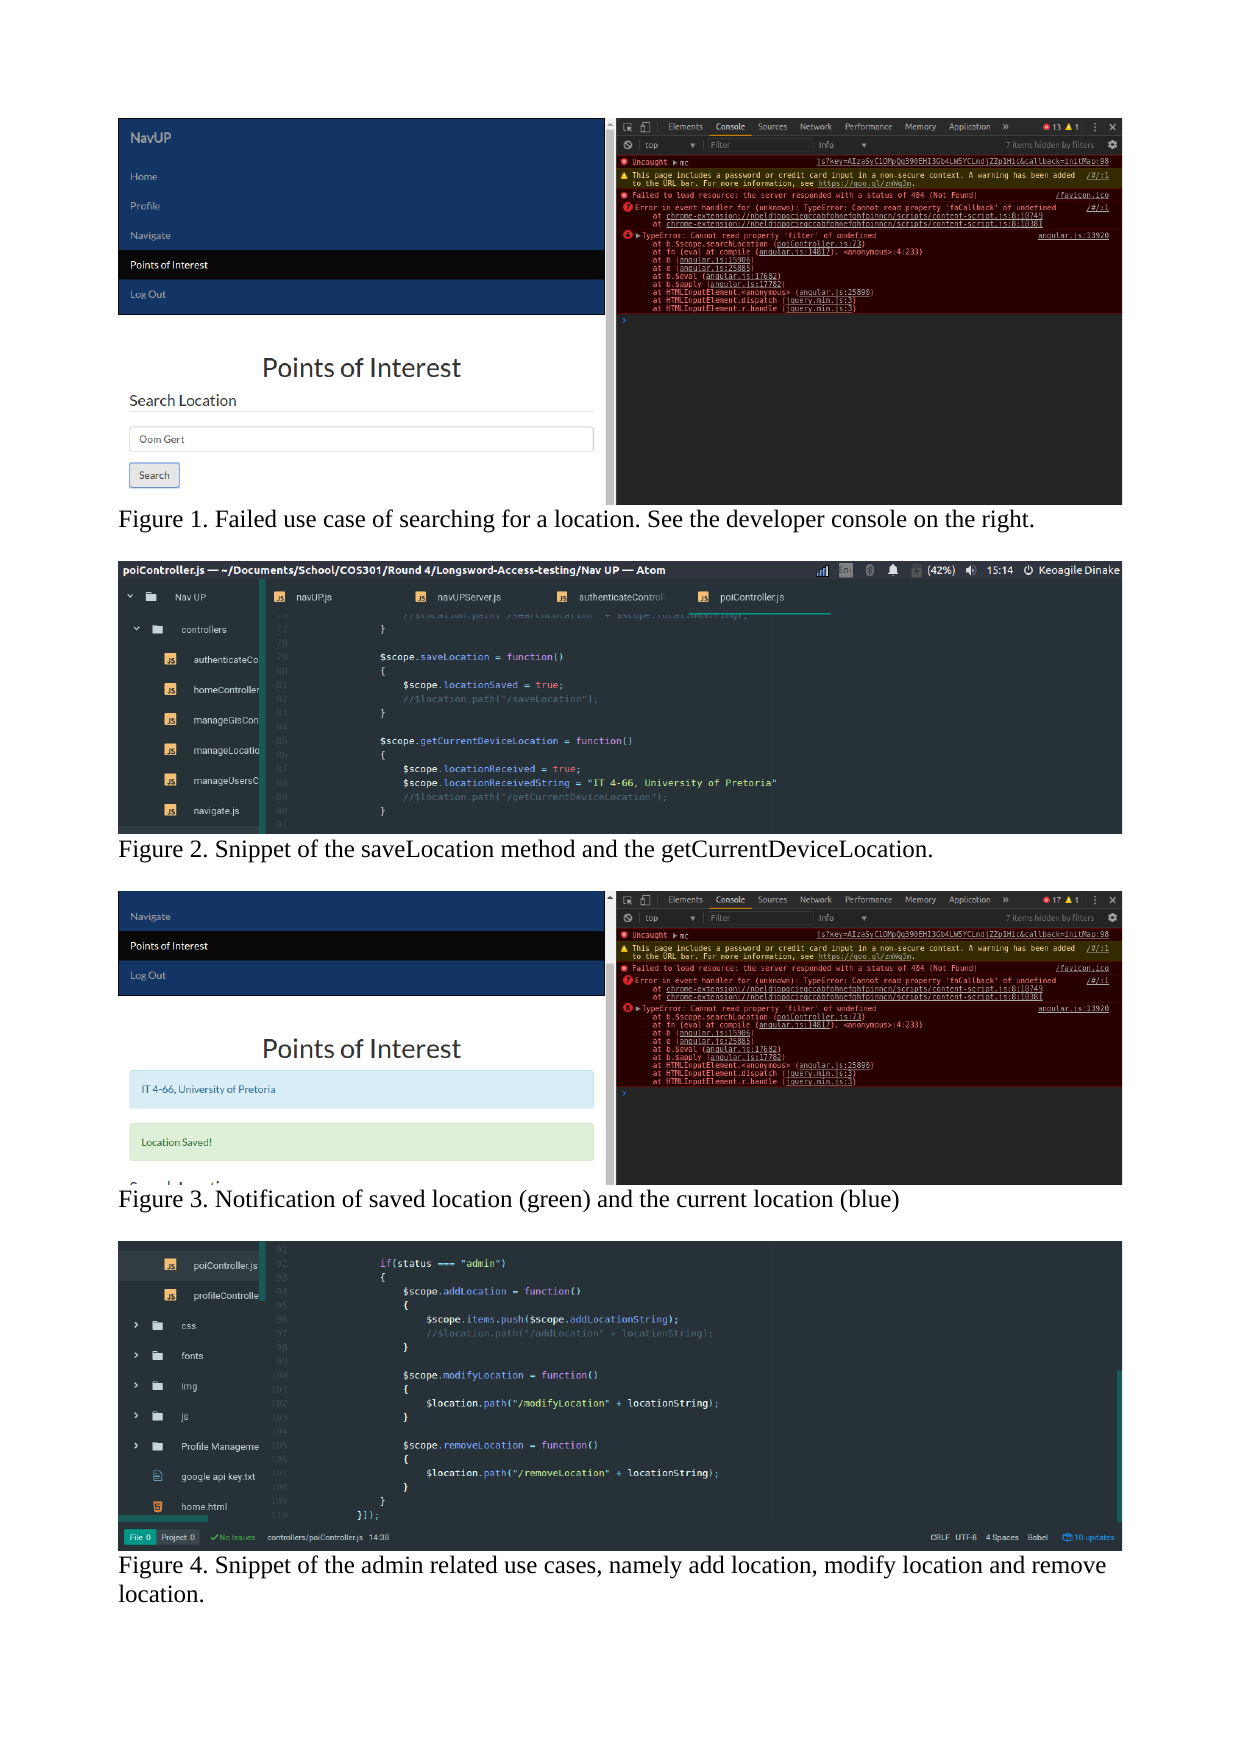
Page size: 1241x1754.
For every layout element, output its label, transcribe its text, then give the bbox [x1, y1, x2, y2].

picture [118, 1241, 1123, 1551]
text Figure 2. Snippet of the saveLocation method and the getCurrentDeviceLocation. [118, 834, 1122, 863]
text Figure 4. Snippet of the admin related use cases, namely add location, modify location and remove location. [118, 1551, 1122, 1608]
text Figure 3. Notification of saved location (green) and the current location (blue) [118, 1185, 1122, 1213]
picture [118, 118, 1123, 505]
picture [118, 891, 1123, 1185]
text Figure 1. Failed use case of searching for a location. See the developer console on the right. [118, 505, 1122, 533]
picture [118, 561, 1123, 834]
